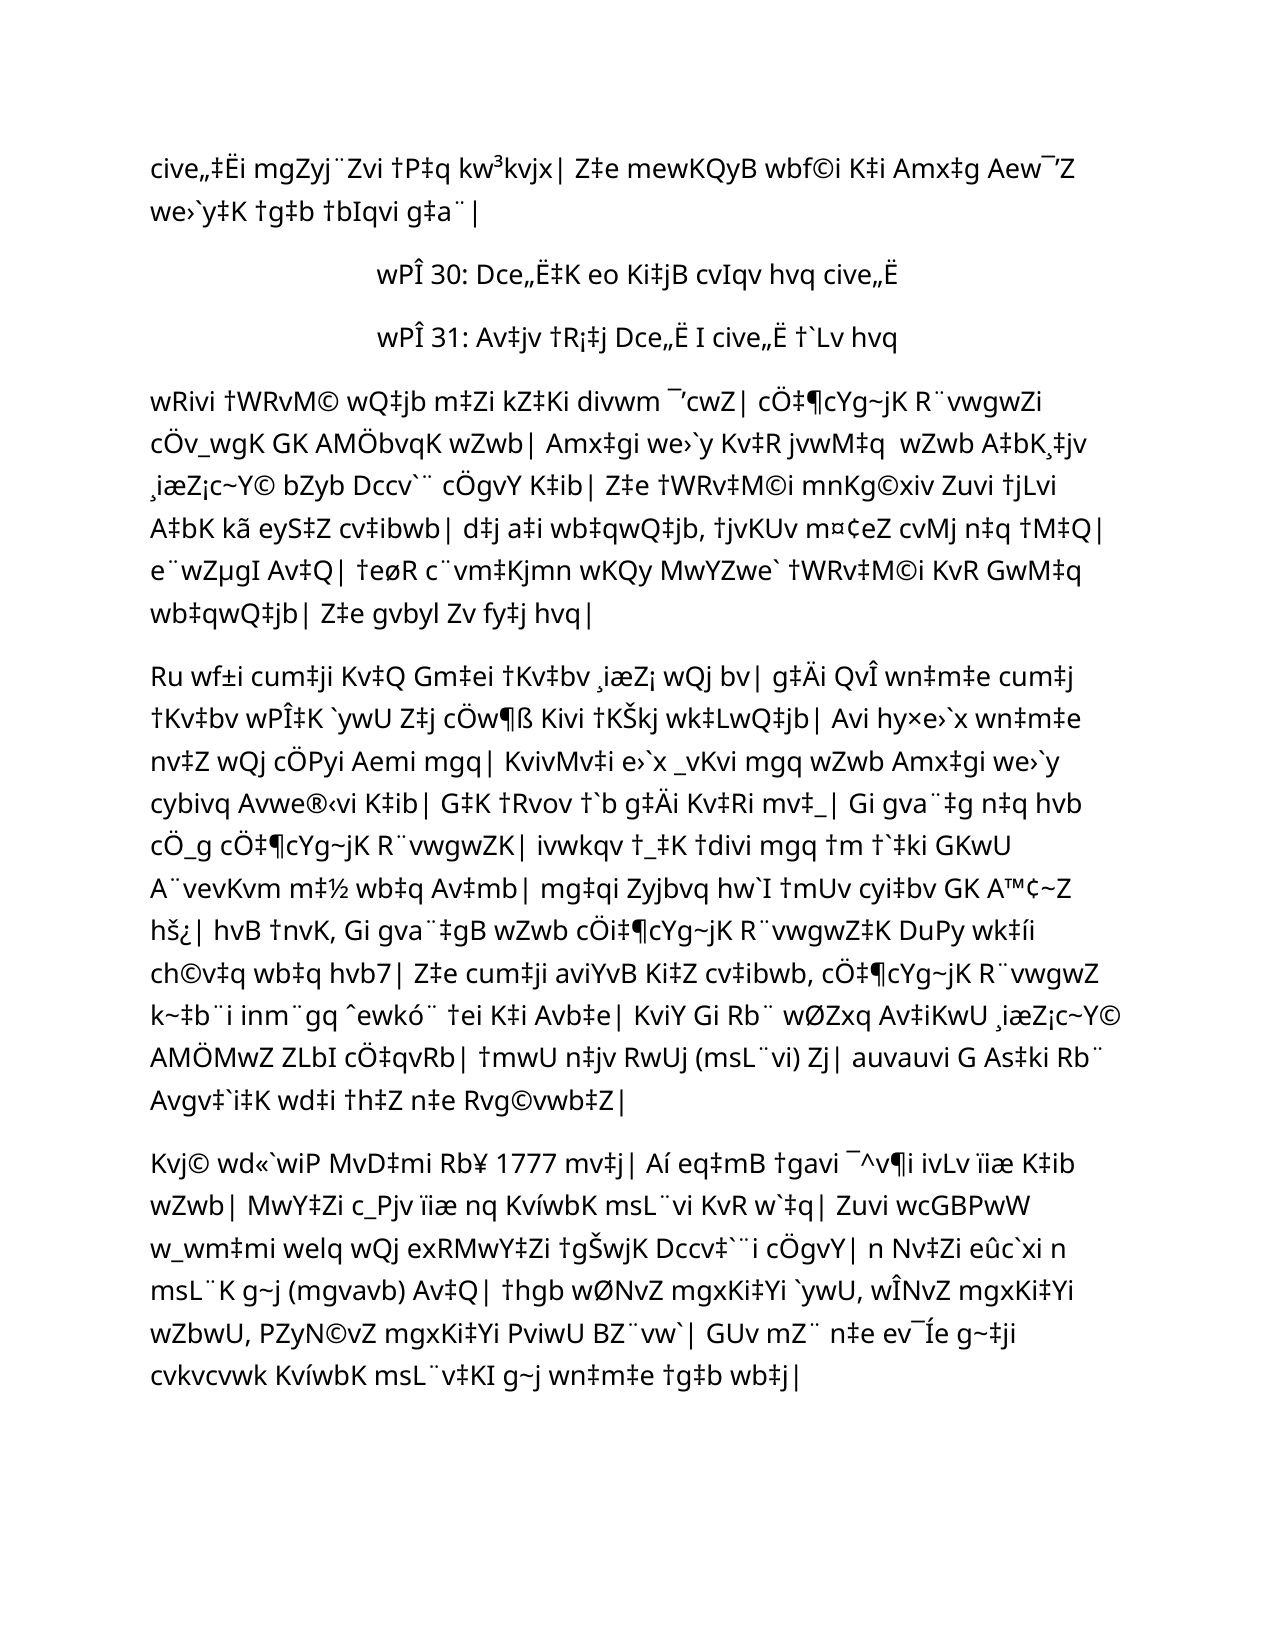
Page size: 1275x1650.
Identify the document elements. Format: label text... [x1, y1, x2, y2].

text wPÎ 30: Dce„Ë‡K eo Ki‡jB cvIqv hvq cive„Ë [150, 256, 1125, 292]
text wPÎ 31: Av‡jv †R¡‡j Dce„Ë I cive„Ë †`Lv hvq [150, 319, 1125, 356]
text Ru wf±i cum‡ji Kv‡Q Gm‡ei †Kv‡bv ¸iæZ¡ wQj bv| g‡Äi QvÎ wn‡m‡e cum‡j †Kv‡bv wPÎ‡K `ywU Z‡j cÖw¶ß Kivi †KŠkj wk‡LwQ‡jb| Avi hy×e›`x wn‡m‡e nv‡Z wQj cÖPyi Aemi mgq| KvivMv‡i e›`x _vKvi mgq wZwb Amx‡gi we›`y cybivq Avwe®‹vi K‡ib| G‡K †Rvov †`b g‡Äi Kv‡Ri mv‡_| Gi gva¨‡g n‡q hvb cÖ_g cÖ‡¶cYg~jK R¨vwgwZK| ivwkqv †_‡K †divi mgq †m †`‡ki GKwU A¨vevKvm m‡½ wb‡q Av‡mb| mg‡qi Zyjbvq hw`I †mUv cyi‡bv GK A™¢~Z hš¿| hvB †nvK, Gi gva¨‡gB wZwb cÖi‡¶cYg~jK R¨vwgwZ‡K DuPy wk‡íi ch©v‡q wb‡q hvb7| Z‡e cum‡ji aviYvB Ki‡Z cv‡ibwb, cÖ‡¶cYg~jK R¨vwgwZ k~‡b¨i inm¨gq ˆewkó¨ †ei K‡i Avb‡e| KviY Gi Rb¨ wØZxq Av‡iKwU ¸iæZ¡c~Y© AMÖMwZ ZLbI cÖ‡qvRb| †mwU n‡jv RwUj (msL¨vi) Zj| auvauvi G As‡ki Rb¨ Avgv‡`i‡K wd‡i †h‡Z n‡e Rvg©vwb‡Z| [150, 657, 1125, 1118]
text wRivi †WRvM© wQ‡jb m‡Zi kZ‡Ki divwm ¯’cwZ| cÖ‡¶cYg~jK R¨vwgwZi cÖv_wgK GK AMÖbvqK wZwb| Amx‡gi we›`y Kv‡R jvwM‡q wZwb A‡bK¸‡jv ¸iæZ¡c~Y© bZyb Dccv`¨ cÖgvY K‡ib| Z‡e †WRv‡M©i mnKg©xiv Zuvi †jLvi A‡bK kã eyS‡Z cv‡ibwb| d‡j a‡i wb‡qwQ‡jb, †jvKUv m¤¢eZ cvMj n‡q †M‡Q| e¨wZµgI Av‡Q| †eøR c¨vm‡Kjmn wKQy MwYZwe` †WRv‡M©i KvR GwM‡q wb‡qwQ‡jb| Z‡e gvbyl Zv fy‡j hvq| [150, 382, 1125, 631]
